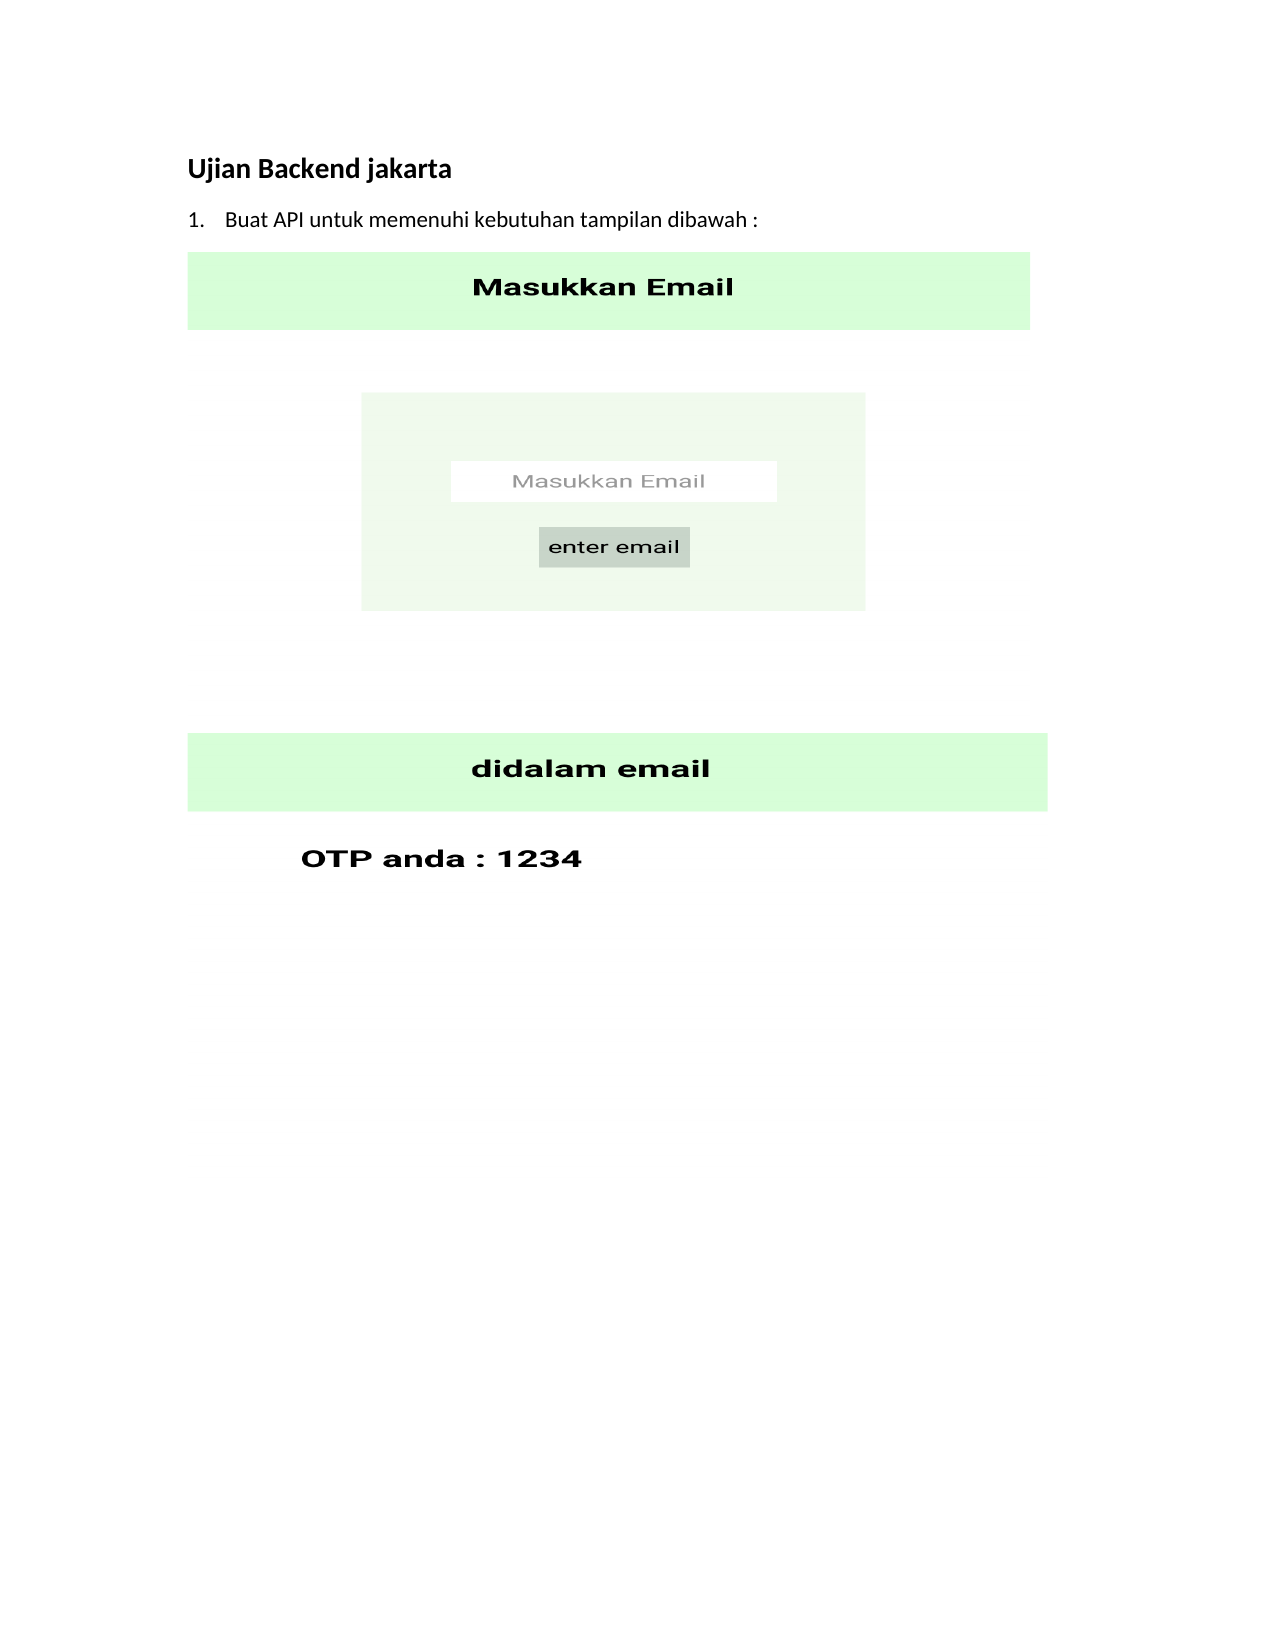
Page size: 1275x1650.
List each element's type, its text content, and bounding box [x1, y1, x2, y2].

picture [187, 252, 1030, 716]
list Buat API untuk memenuhi kebutuhan tampilan dibawah : [187, 205, 1125, 233]
picture [187, 733, 1048, 1178]
text Ujian Backend jakarta [187, 150, 1125, 186]
